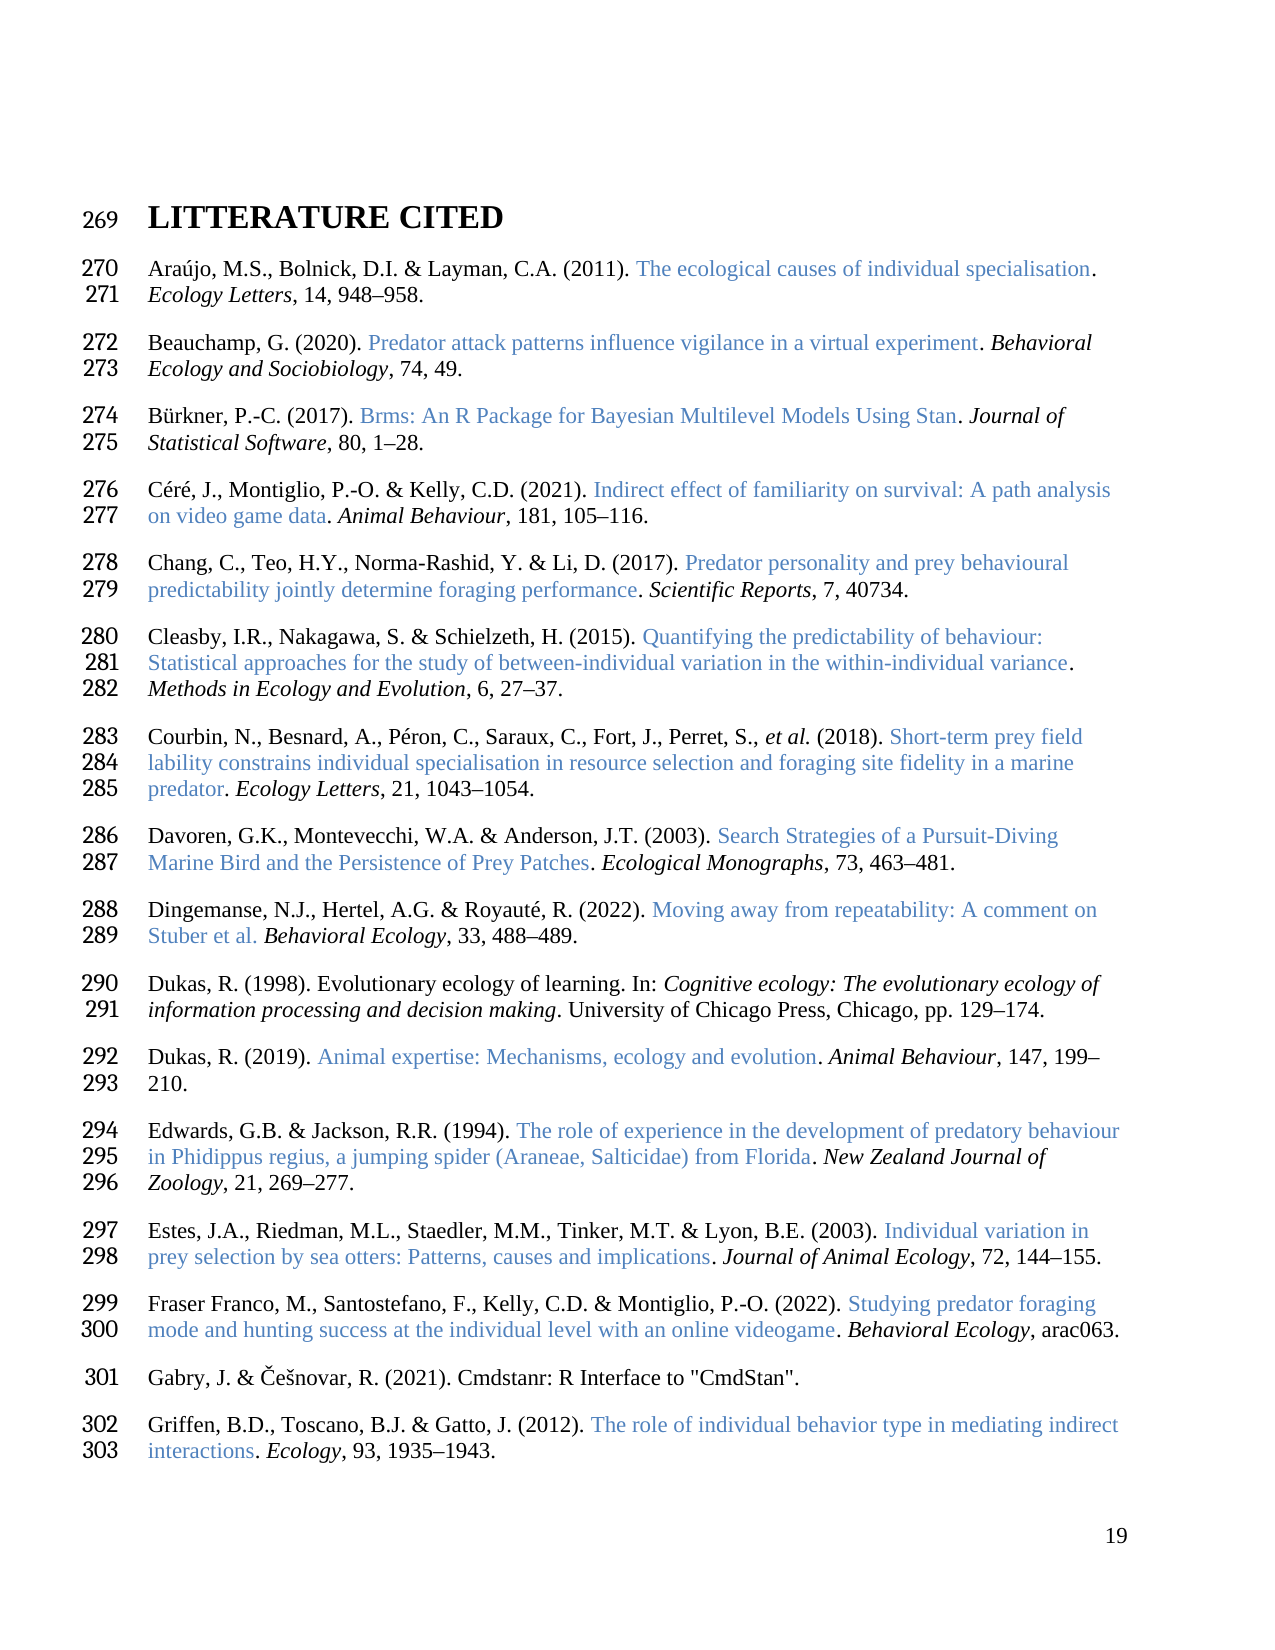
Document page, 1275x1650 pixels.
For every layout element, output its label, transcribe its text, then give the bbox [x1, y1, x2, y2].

text Beauchamp, G. (2020). Predator attack patterns influence vigilance in a virtual experiment. Behavioral Ecology and Sociobiology, 74, 49. [148, 329, 1127, 381]
text Chang, C., Teo, H.Y., Norma-Rashid, Y. & Li, D. (2017). Predator personality and prey behavioural predictability jointly determine foraging performance. Scientific Reports, 7, 40734. [148, 549, 1127, 602]
text Estes, J.A., Riedman, M.L., Staedler, M.M., Tinker, M.T. & Lyon, B.E. (2003). Individual variation in prey selection by sea otters: Patterns, causes and implications. Journal of Animal Ecology, 72, 144–155. [148, 1217, 1127, 1269]
text Gabry, J. & Češnovar, R. (2021). Cmdstanr: R Interface to "CmdStan". [148, 1364, 1127, 1390]
text Dukas, R. (1998). Evolutionary ecology of learning. In: Cognitive ecology: The evolutionary ecology of information processing and decision making. University of Chicago Press, Chicago, pp. 129–174. [148, 970, 1127, 1022]
text Dingemanse, N.J., Hertel, A.G. & Royauté, R. (2022). Moving away from repeatability: A comment on Stuber et al. Behavioral Ecology, 33, 488–489. [148, 896, 1127, 949]
text Céré, J., Montiglio, P.-O. & Kelly, C.D. (2021). Indirect effect of familiarity on survival: A path analysis on video game data. Animal Behaviour, 181, 105–116. [148, 476, 1127, 528]
text Dukas, R. (2019). Animal expertise: Mechanisms, ecology and evolution. Animal Behaviour, 147, 199–210. [148, 1043, 1127, 1096]
text Davoren, G.K., Montevecchi, W.A. & Anderson, J.T. (2003). Search Strategies of a Pursuit-Diving Marine Bird and the Persistence of Prey Patches. Ecological Monographs, 73, 463–481. [148, 823, 1127, 875]
text Bürkner, P.-C. (2017). Brms: An R Package for Bayesian Multilevel Models Using Stan. Journal of Statistical Software, 80, 1–28. [148, 402, 1127, 455]
subtitle LITTERATURE CITED [148, 198, 1127, 236]
text Courbin, N., Besnard, A., Péron, C., Saraux, C., Fort, J., Perret, S., et al. (2018). Short-term prey field lability constrains individual specialisation in resource selection and foraging site fidelity in a marine predator. Ecology Letters, 21, 1043–1054. [148, 723, 1127, 802]
text Griffen, B.D., Toscano, B.J. & Gatto, J. (2012). The role of individual behavior type in mediating indirect interactions. Ecology, 93, 1935–1943. [148, 1411, 1127, 1464]
text Cleasby, I.R., Nakagawa, S. & Schielzeth, H. (2015). Quantifying the predictability of behaviour: Statistical approaches for the study of between-individual variation in the within-individual variance. Methods in Ecology and Evolution, 6, 27–37. [148, 623, 1127, 702]
text Fraser Franco, M., Santostefano, F., Kelly, C.D. & Montiglio, P.-O. (2022). Studying predator foraging mode and hunting success at the individual level with an online videogame. Behavioral Ecology, arac063. [148, 1290, 1127, 1343]
text Edwards, G.B. & Jackson, R.R. (1994). The role of experience in the development of predatory behaviour in Phidippus regius, a jumping spider (Araneae, Salticidae) from Florida. New Zealand Journal of Zoology, 21, 269–277. [148, 1117, 1127, 1196]
text Araújo, M.S., Bolnick, D.I. & Layman, C.A. (2011). The ecological causes of individual specialisation. Ecology Letters, 14, 948–958. [148, 255, 1127, 308]
